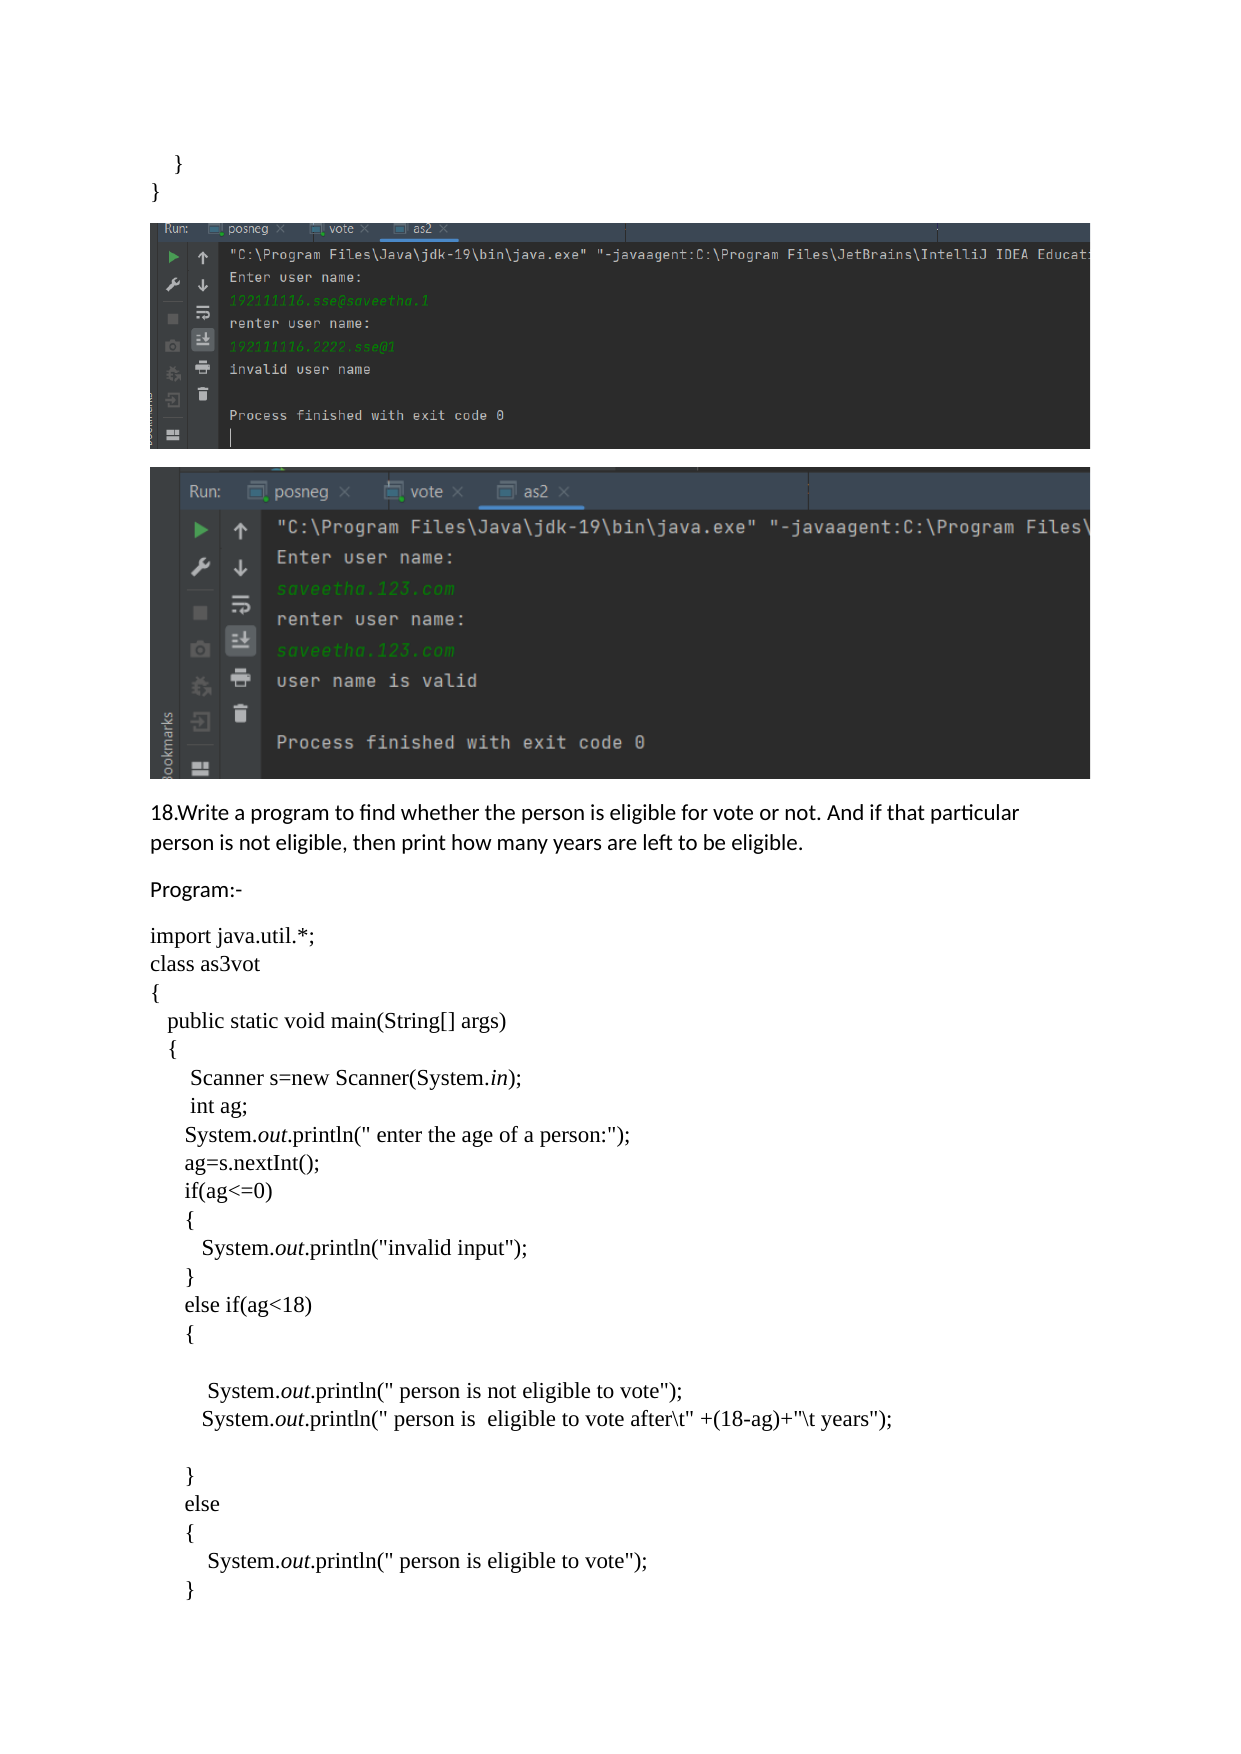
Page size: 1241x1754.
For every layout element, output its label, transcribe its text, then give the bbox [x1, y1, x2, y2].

text 18.Write a program to find whether the person is eligible for vote or not. And if that particular person is not eligible, then print how many years are left to be eligible. [150, 798, 1090, 856]
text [150, 150, 1090, 205]
picture [150, 467, 1091, 779]
text Program:- [150, 875, 1090, 903]
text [150, 922, 1090, 1602]
picture [150, 223, 1091, 449]
